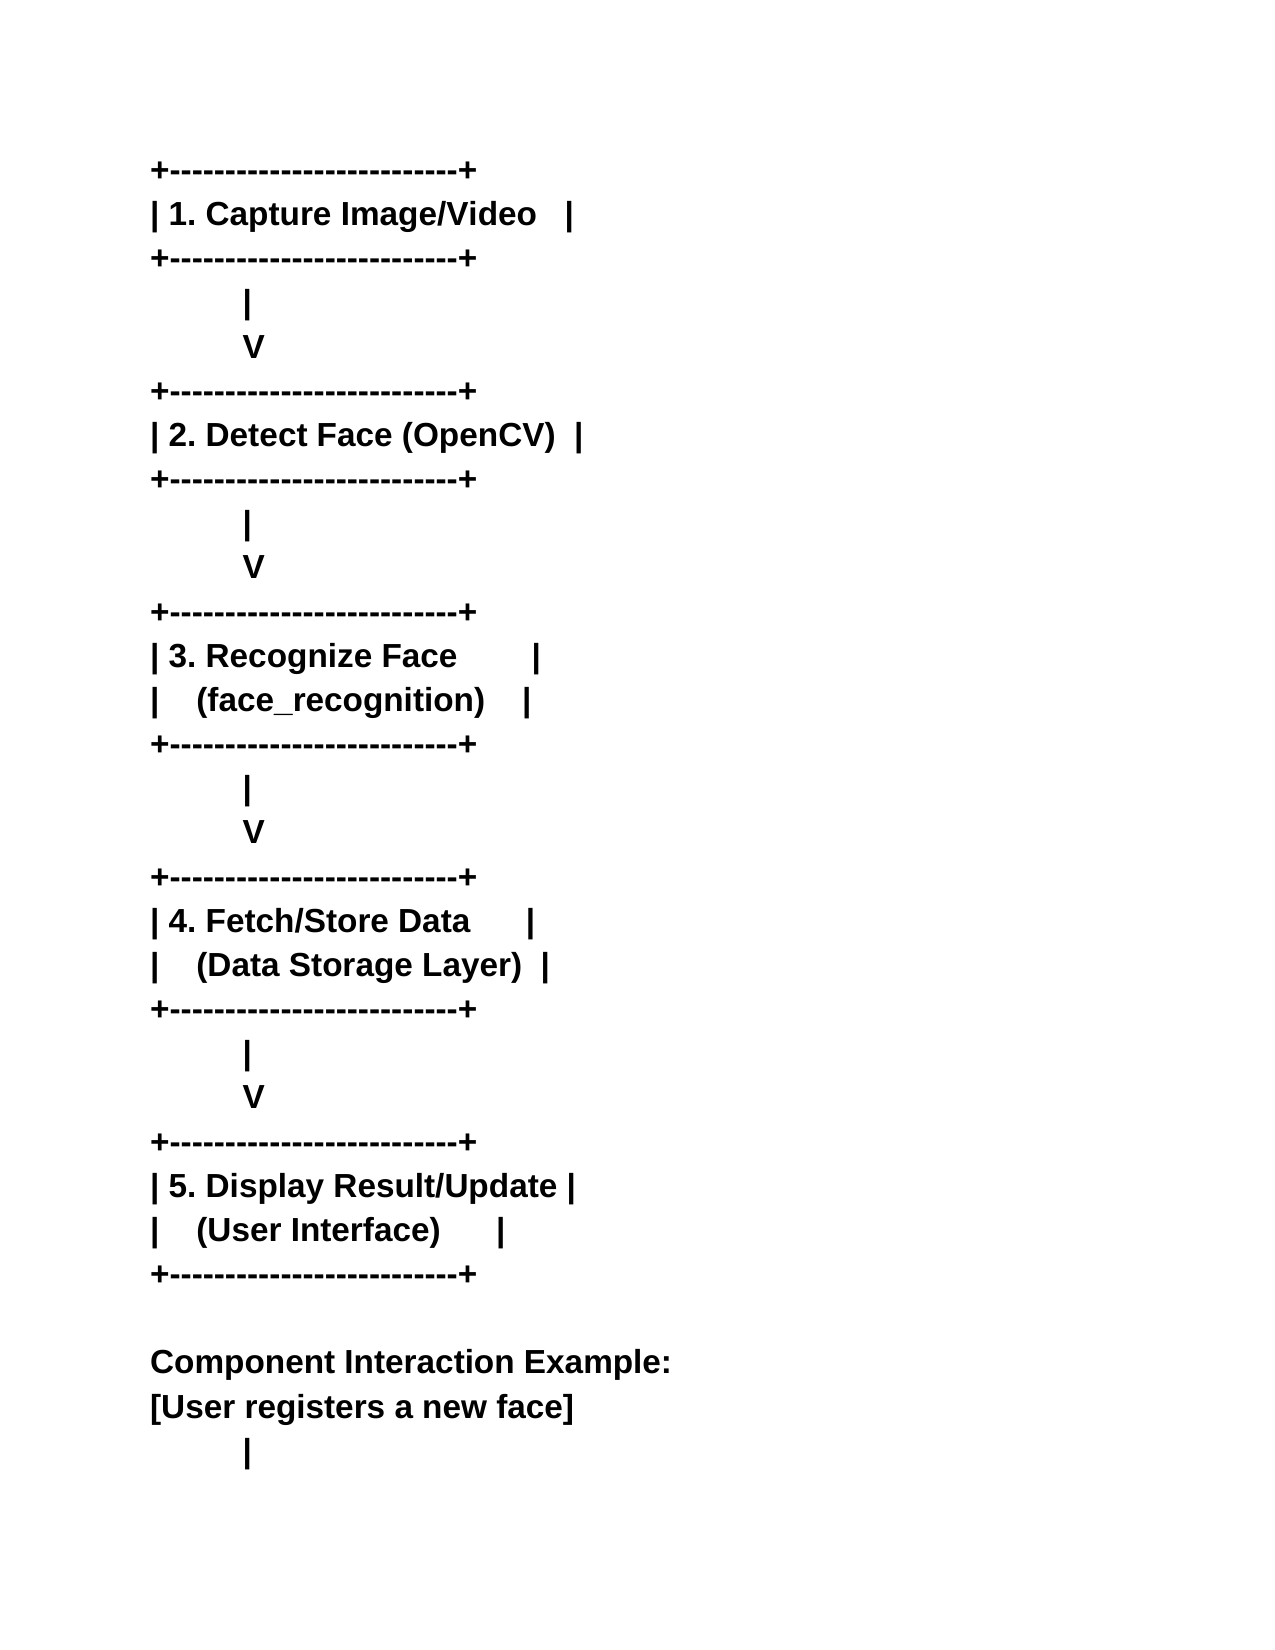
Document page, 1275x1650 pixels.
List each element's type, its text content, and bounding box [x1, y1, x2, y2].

text +--------------------------+ [150, 371, 1125, 409]
text +--------------------------+ [150, 989, 1125, 1028]
text V [150, 1077, 1125, 1116]
text | 2. Detect Face (OpenCV) | [150, 415, 1125, 453]
text | [150, 282, 1125, 321]
text +--------------------------+ [150, 1122, 1125, 1160]
text +--------------------------+ [150, 857, 1125, 895]
text V [150, 547, 1125, 586]
text | 3. Recognize Face | [150, 636, 1125, 674]
text +--------------------------+ [150, 592, 1125, 630]
text +--------------------------+ [150, 238, 1125, 277]
text +--------------------------+ [150, 150, 1125, 188]
text | [150, 1033, 1125, 1072]
text V [150, 812, 1125, 851]
text Component Interaction Example: [150, 1342, 1125, 1381]
text | [150, 1431, 1125, 1469]
text | 5. Display Result/Update | [150, 1166, 1125, 1204]
text | 1. Capture Image/Video | [150, 194, 1125, 233]
text +--------------------------+ [150, 724, 1125, 763]
text | (User Interface) | [150, 1210, 1125, 1248]
text | (Data Storage Layer) | [150, 945, 1125, 983]
text V [150, 327, 1125, 365]
text +--------------------------+ [150, 1254, 1125, 1293]
text [User registers a new face] [150, 1387, 1125, 1425]
text +--------------------------+ [150, 459, 1125, 498]
text | (face_recognition) | [150, 680, 1125, 718]
text | 4. Fetch/Store Data | [150, 901, 1125, 939]
text | [150, 768, 1125, 807]
text | [150, 503, 1125, 542]
